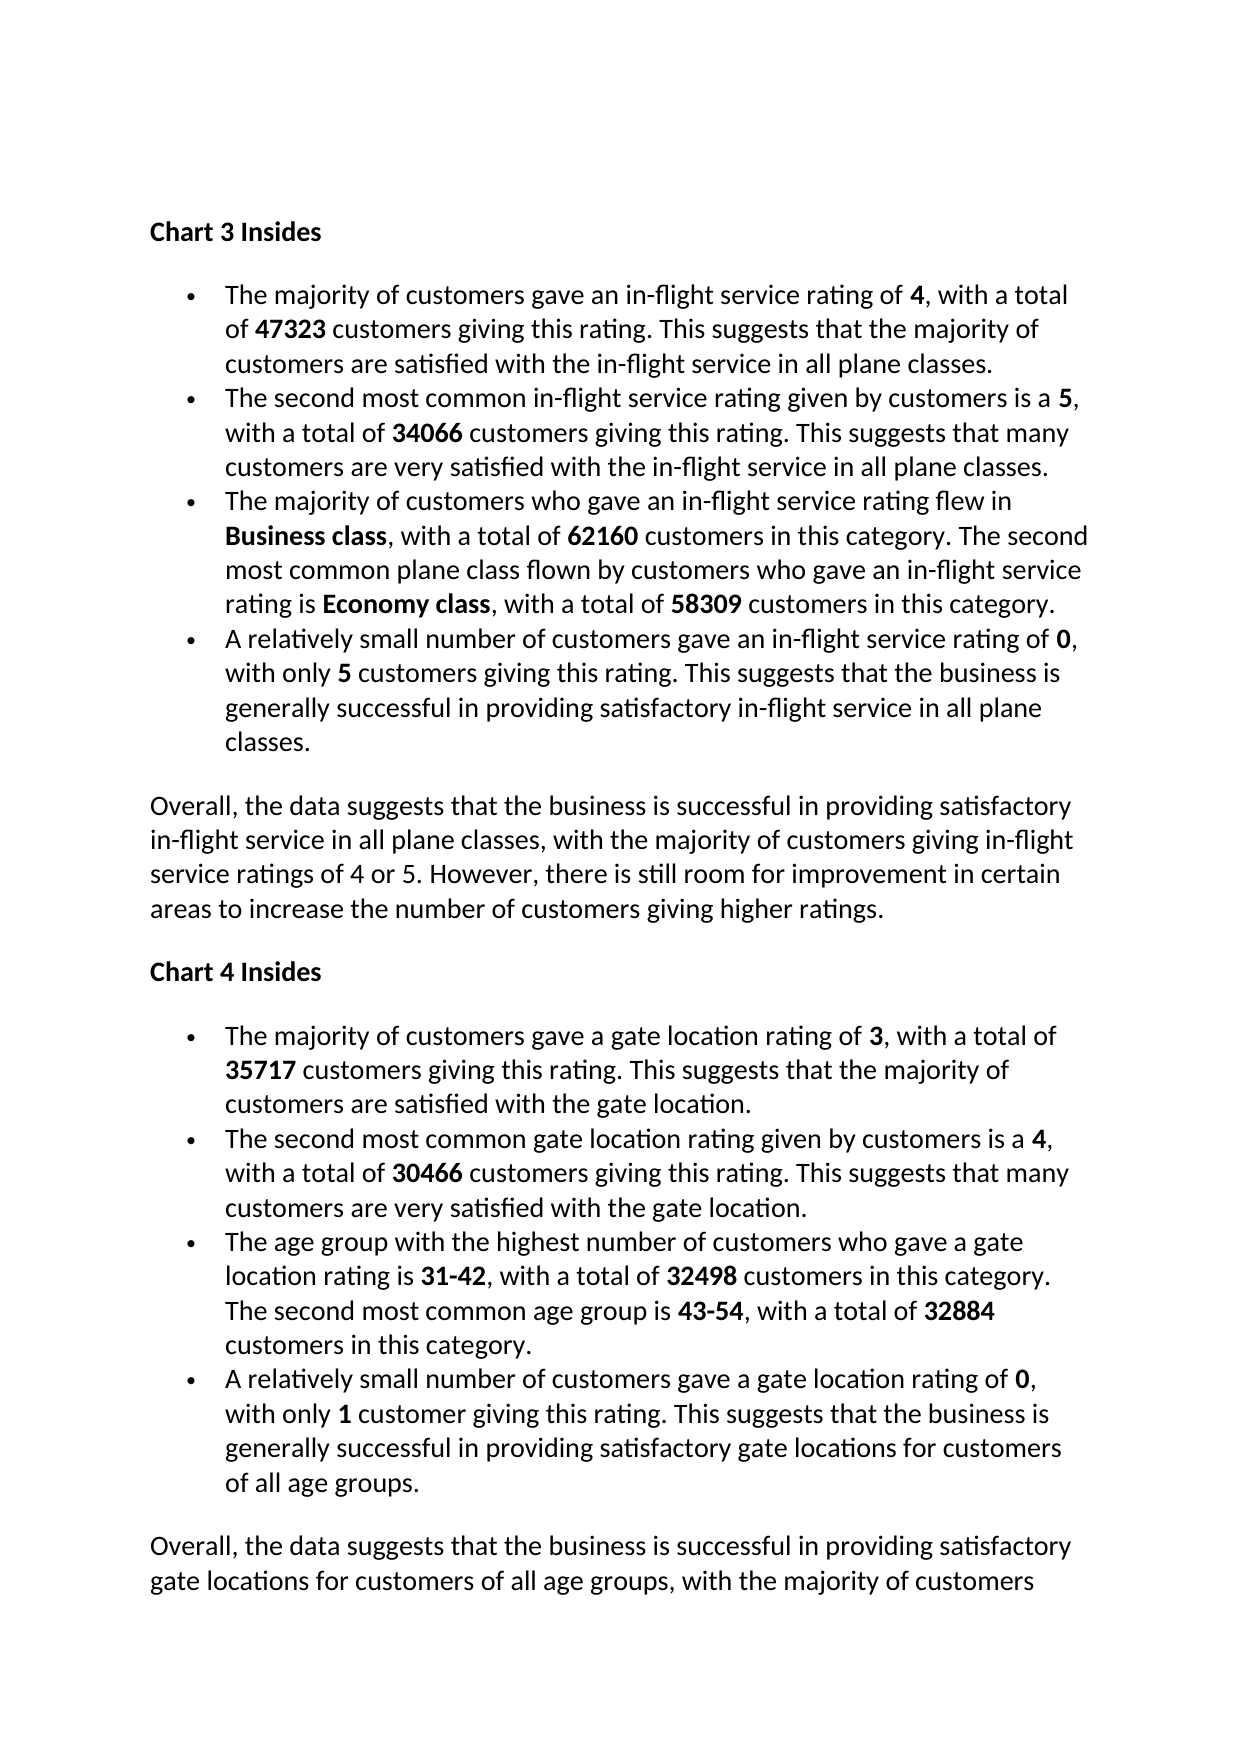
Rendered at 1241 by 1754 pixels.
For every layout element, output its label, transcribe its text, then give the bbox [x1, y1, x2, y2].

list The second most common gate location rating given by customers is a 4, with a total of 30466 customers giving this rating. This suggests that many customers are very satisfied with the gate location. [187, 1404, 1090, 1507]
list The majority of customers gave a gate location rating of 3, with a total of 35717 customers giving this rating. This suggests that the majority of customers are satisfied with the gate location. [187, 1272, 1090, 1375]
list The second most common in-flight service rating given by customers is a 5, with a total of 34066 customers giving this rating. This suggests that many customers are very satisfied with the in-flight service in all plane classes. [187, 576, 1090, 679]
text Overall, the data suggests that the business is successful in providing comfortable seats in all plane classes, with the majority of customers giving seat comfort ratings of 4 or 5. However, there is still room for improvement in certain areas to increase the number of customers giving higher ratings. [150, 150, 1090, 287]
list The majority of customers gave an in-flight service rating of 4, with a total of 47323 customers giving this rating. This suggests that the majority of customers are satisfied with the in-flight service in all plane classes. [187, 444, 1090, 547]
text Chart 4 Insides [150, 1208, 1090, 1243]
list A relatively small number of customers gave an in-flight service rating of 0, with only 5 customers giving this rating. This suggests that the business is generally successful in providing satisfactory in-flight service in all plane classes. [187, 875, 1090, 1012]
text Overall, the data suggests that the business is successful in providing satisfactory in-flight service in all plane classes, with the majority of customers giving in-flight service ratings of 4 or 5. However, there is still room for improvement in certain areas to increase the number of customers giving higher ratings. [150, 1042, 1090, 1179]
text Chart 3 Insides [150, 380, 1090, 414]
list The majority of customers who gave an in-flight service rating flew in Business class, with a total of 62160 customers in this category. The second most common plane class flown by customers who gave an in-flight service rating is Economy class, with a total of 58309 customers in this category. [187, 708, 1090, 846]
